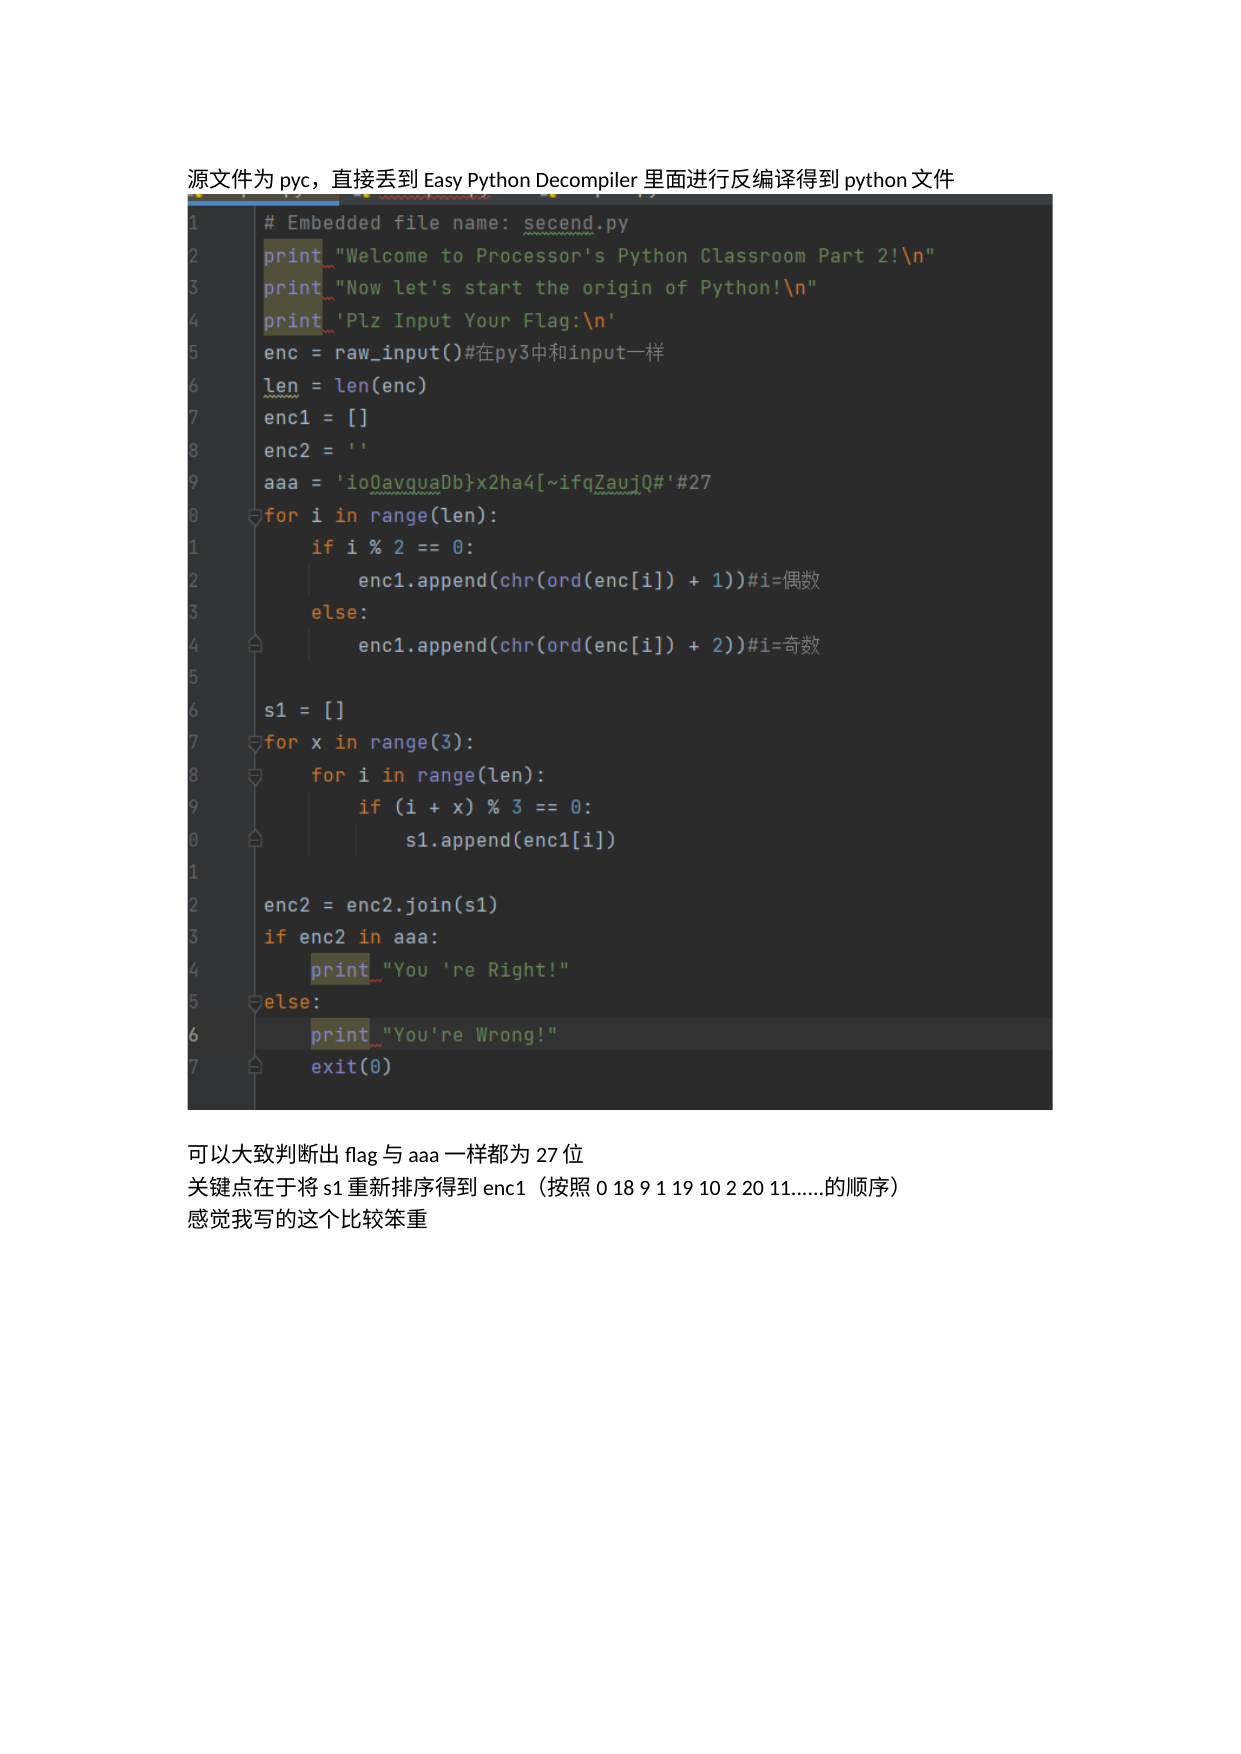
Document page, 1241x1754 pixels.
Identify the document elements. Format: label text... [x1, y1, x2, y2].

text 可以大致判断出flag与aaa一样都为27位 [187, 1137, 1053, 1169]
text 源文件为pyc，直接丢到Easy Python Decompiler 里面进行反编译得到python文件 [187, 162, 1053, 194]
text 关键点在于将s1重新排序得到enc1（按照 0 18 9 1 19 10 2 20 11......的顺序） [187, 1169, 1053, 1202]
picture [187, 194, 1053, 1110]
text 感觉我写的这个比较笨重 [187, 1202, 1053, 1234]
